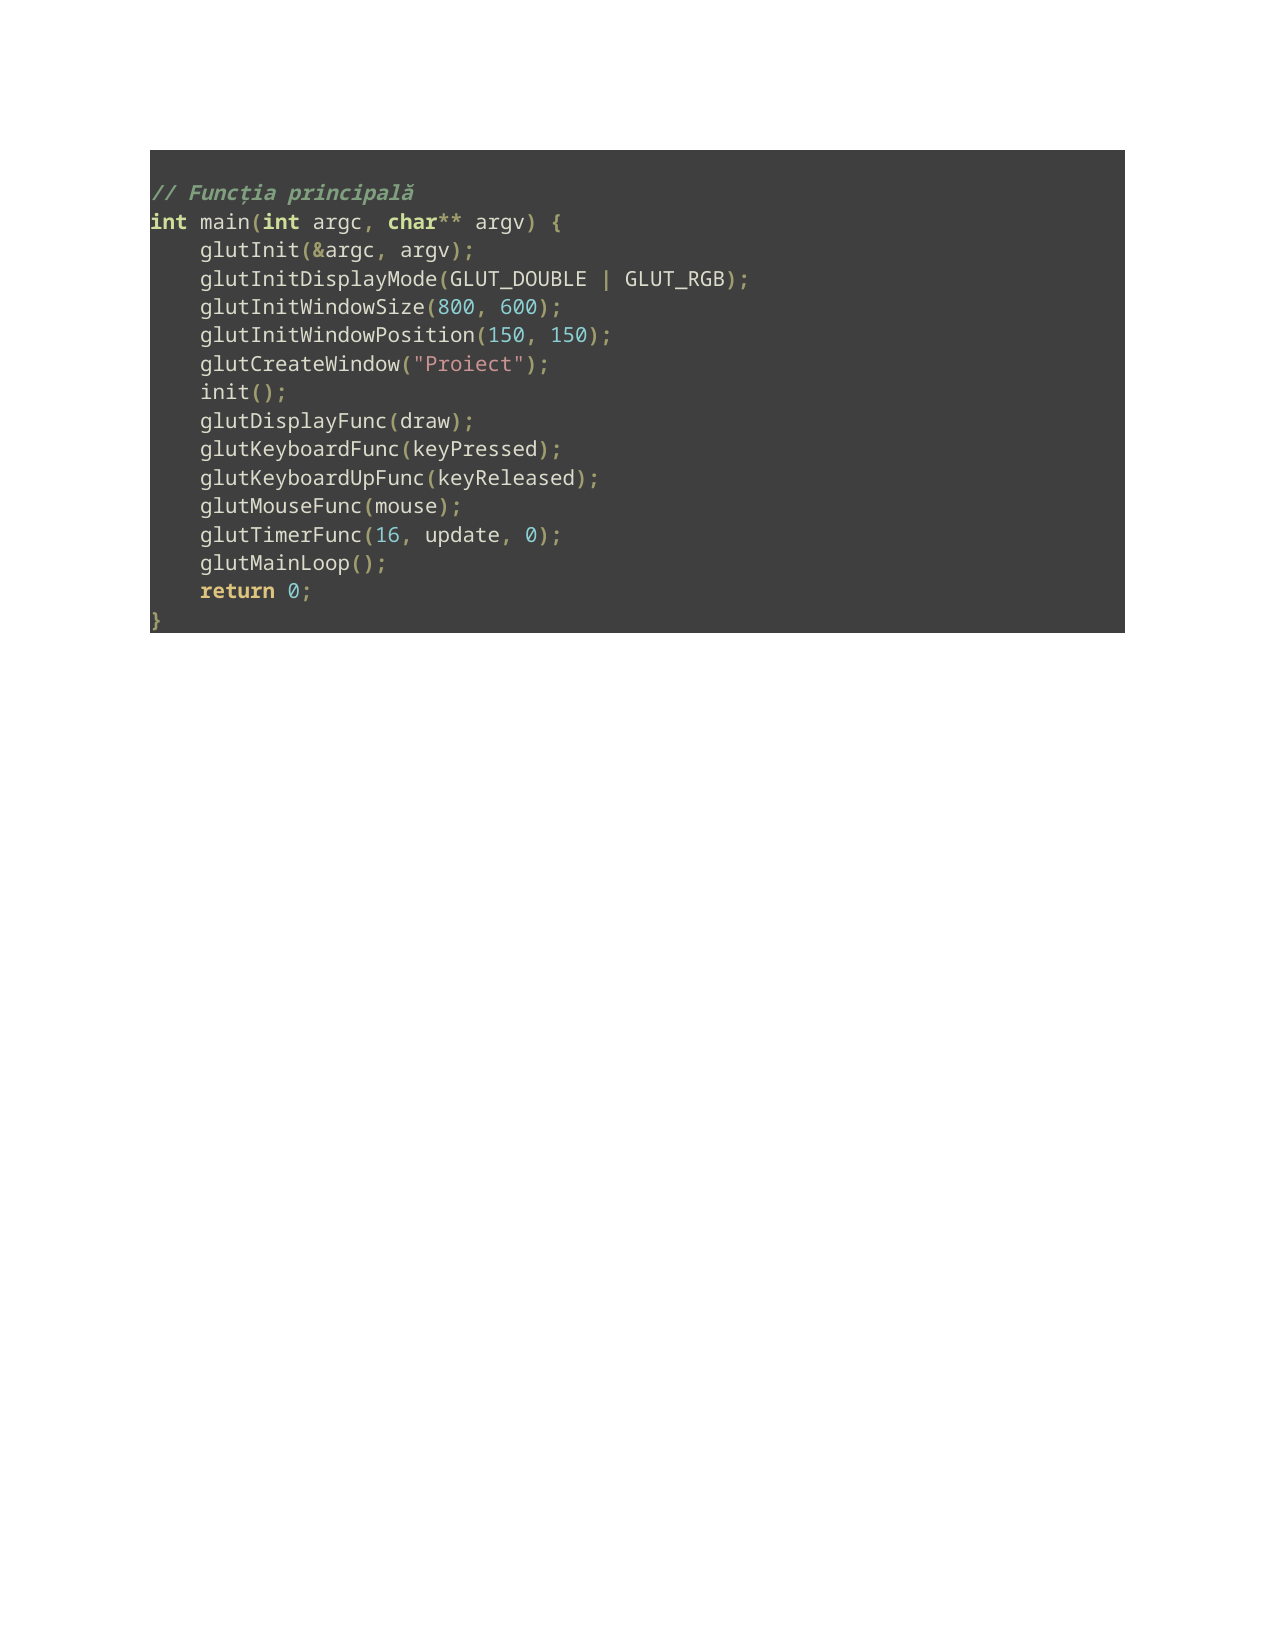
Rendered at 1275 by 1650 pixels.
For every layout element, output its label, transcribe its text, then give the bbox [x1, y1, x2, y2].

text glutInit(&argc, argv); [150, 235, 1125, 264]
text } [150, 605, 1125, 633]
text return 0; [150, 577, 1125, 605]
text glutInitWindowSize(800, 600); [150, 292, 1125, 321]
text // Funcția principală [150, 178, 1125, 207]
text glutKeyboardUpFunc(keyReleased); [150, 463, 1125, 491]
text init(); [150, 377, 1125, 406]
text glutCreateWindow("Proiect"); [150, 349, 1125, 377]
text glutMouseFunc(mouse); [150, 491, 1125, 520]
text int main(int argc, char** argv) { [150, 207, 1125, 235]
text glutMainLoop(); [150, 548, 1125, 577]
text glutInitWindowPosition(150, 150); [150, 321, 1125, 349]
text glutKeyboardFunc(keyPressed); [150, 434, 1125, 463]
text glutInitDisplayMode(GLUT_DOUBLE | GLUT_RGB); [150, 264, 1125, 292]
text glutDisplayFunc(draw); [150, 406, 1125, 434]
text glutTimerFunc(16, update, 0); [150, 520, 1125, 548]
